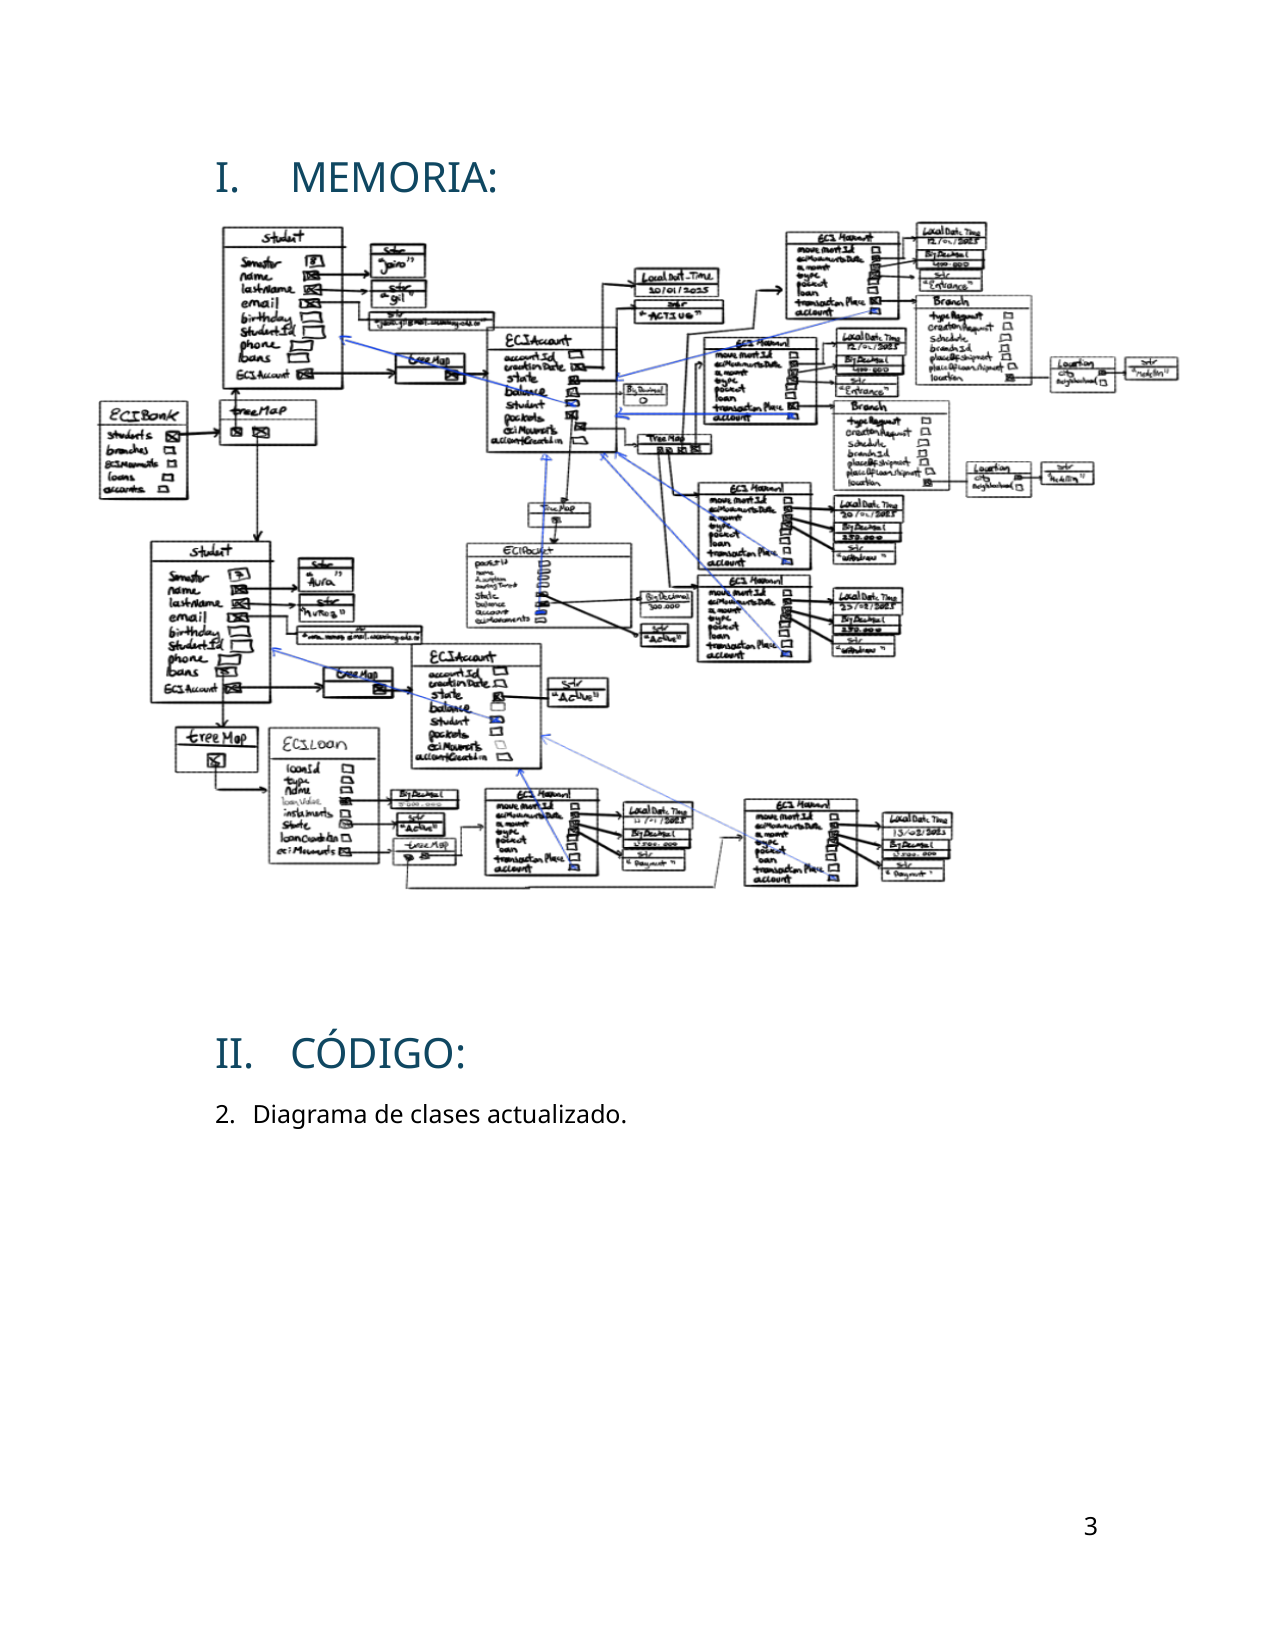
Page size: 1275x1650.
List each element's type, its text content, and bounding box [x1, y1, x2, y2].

list Diagrama de clases actualizado. [215, 1097, 1098, 1131]
picture [89, 215, 1186, 897]
subtitle MEMORIA: [215, 148, 1098, 204]
subtitle CÓDIGO: [215, 1024, 1098, 1080]
